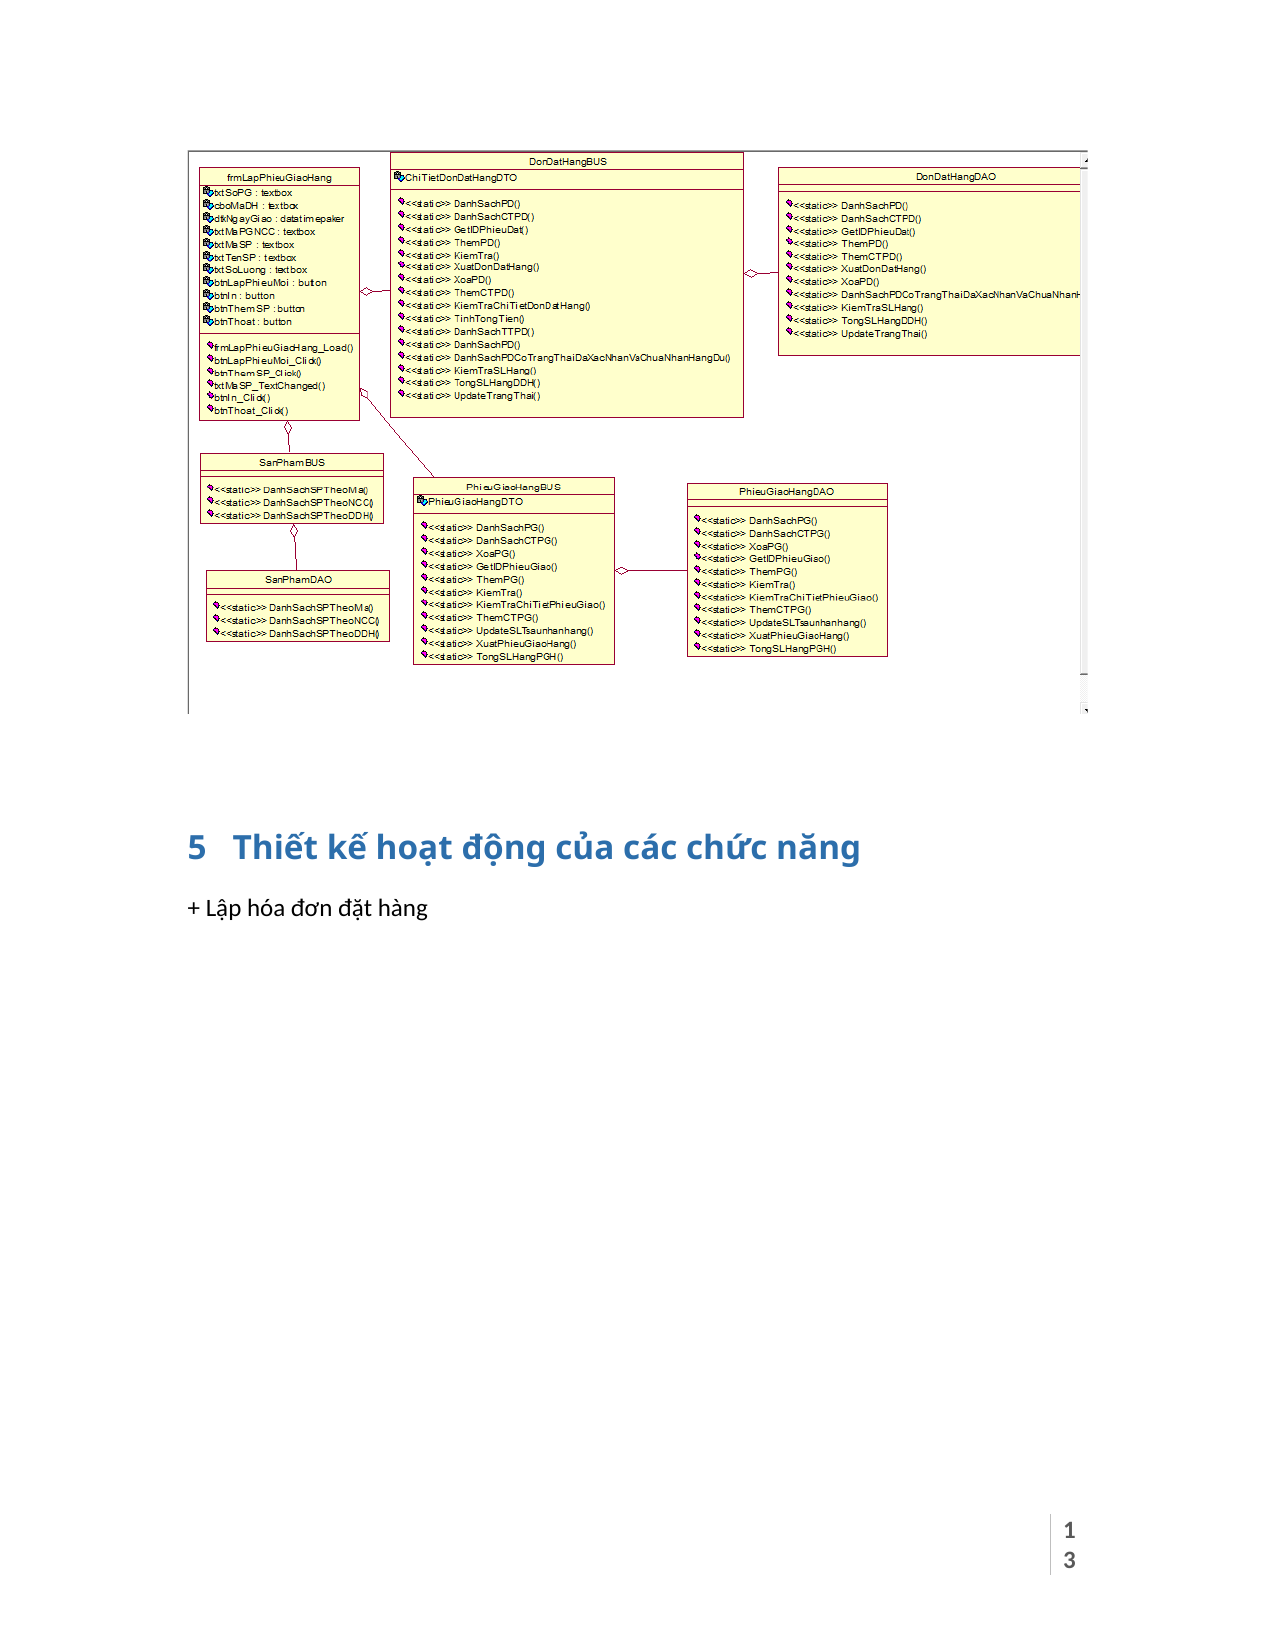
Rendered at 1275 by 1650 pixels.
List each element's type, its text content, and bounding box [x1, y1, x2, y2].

picture [187, 150, 1088, 714]
text + Lập hóa đơn đặt hàng [187, 892, 1087, 923]
subtitle Thiết kế hoạt động của các chức năng [187, 824, 1087, 869]
